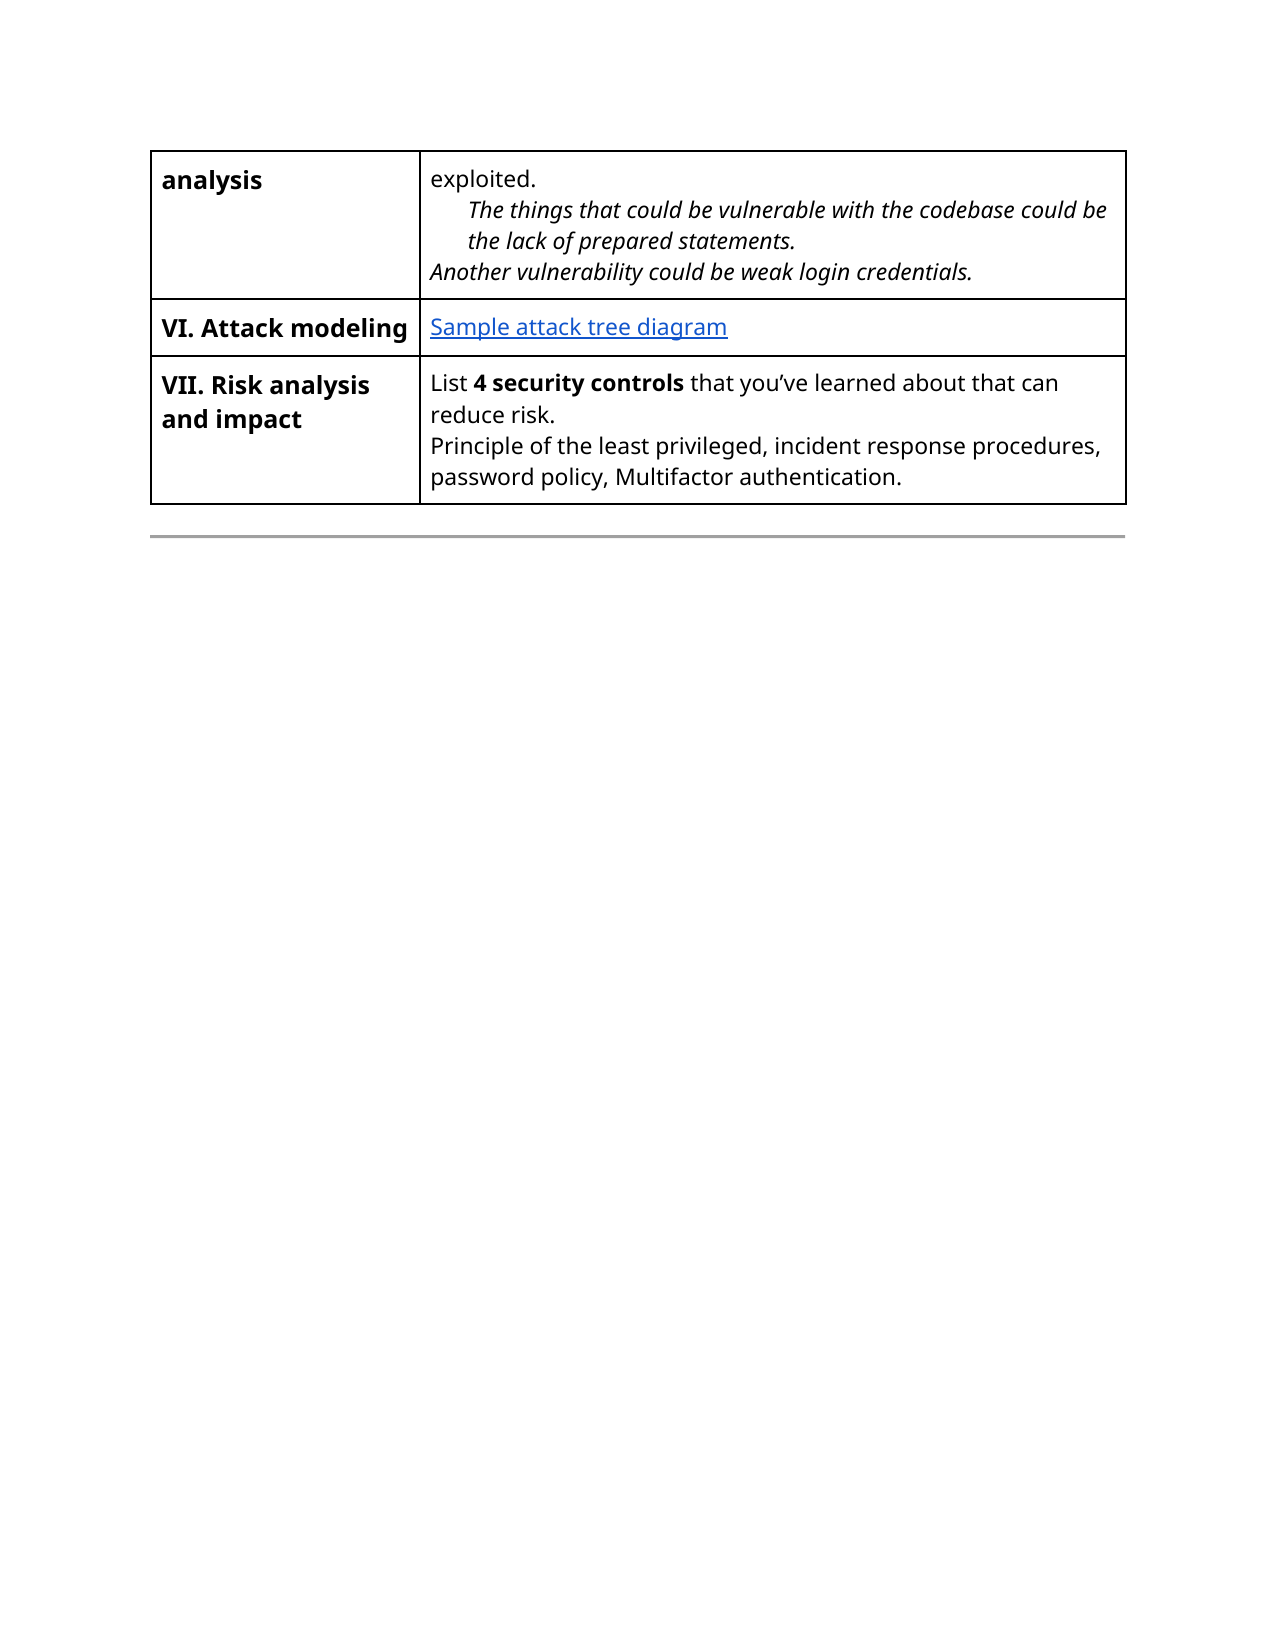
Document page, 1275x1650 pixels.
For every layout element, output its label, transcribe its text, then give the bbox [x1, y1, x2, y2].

table_cell VII. Risk analysis and impact [152, 357, 419, 503]
table_cell Sample attack tree diagram [421, 300, 1125, 355]
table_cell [152, 152, 419, 298]
table_cell VI. Attack modeling [152, 300, 419, 355]
table_cell List 4 security controls that you’ve learned about that can reduce risk. Principle of the least privileged, incident response procedures, password policy, Multifactor authentication. [421, 357, 1125, 503]
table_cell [421, 152, 1125, 298]
